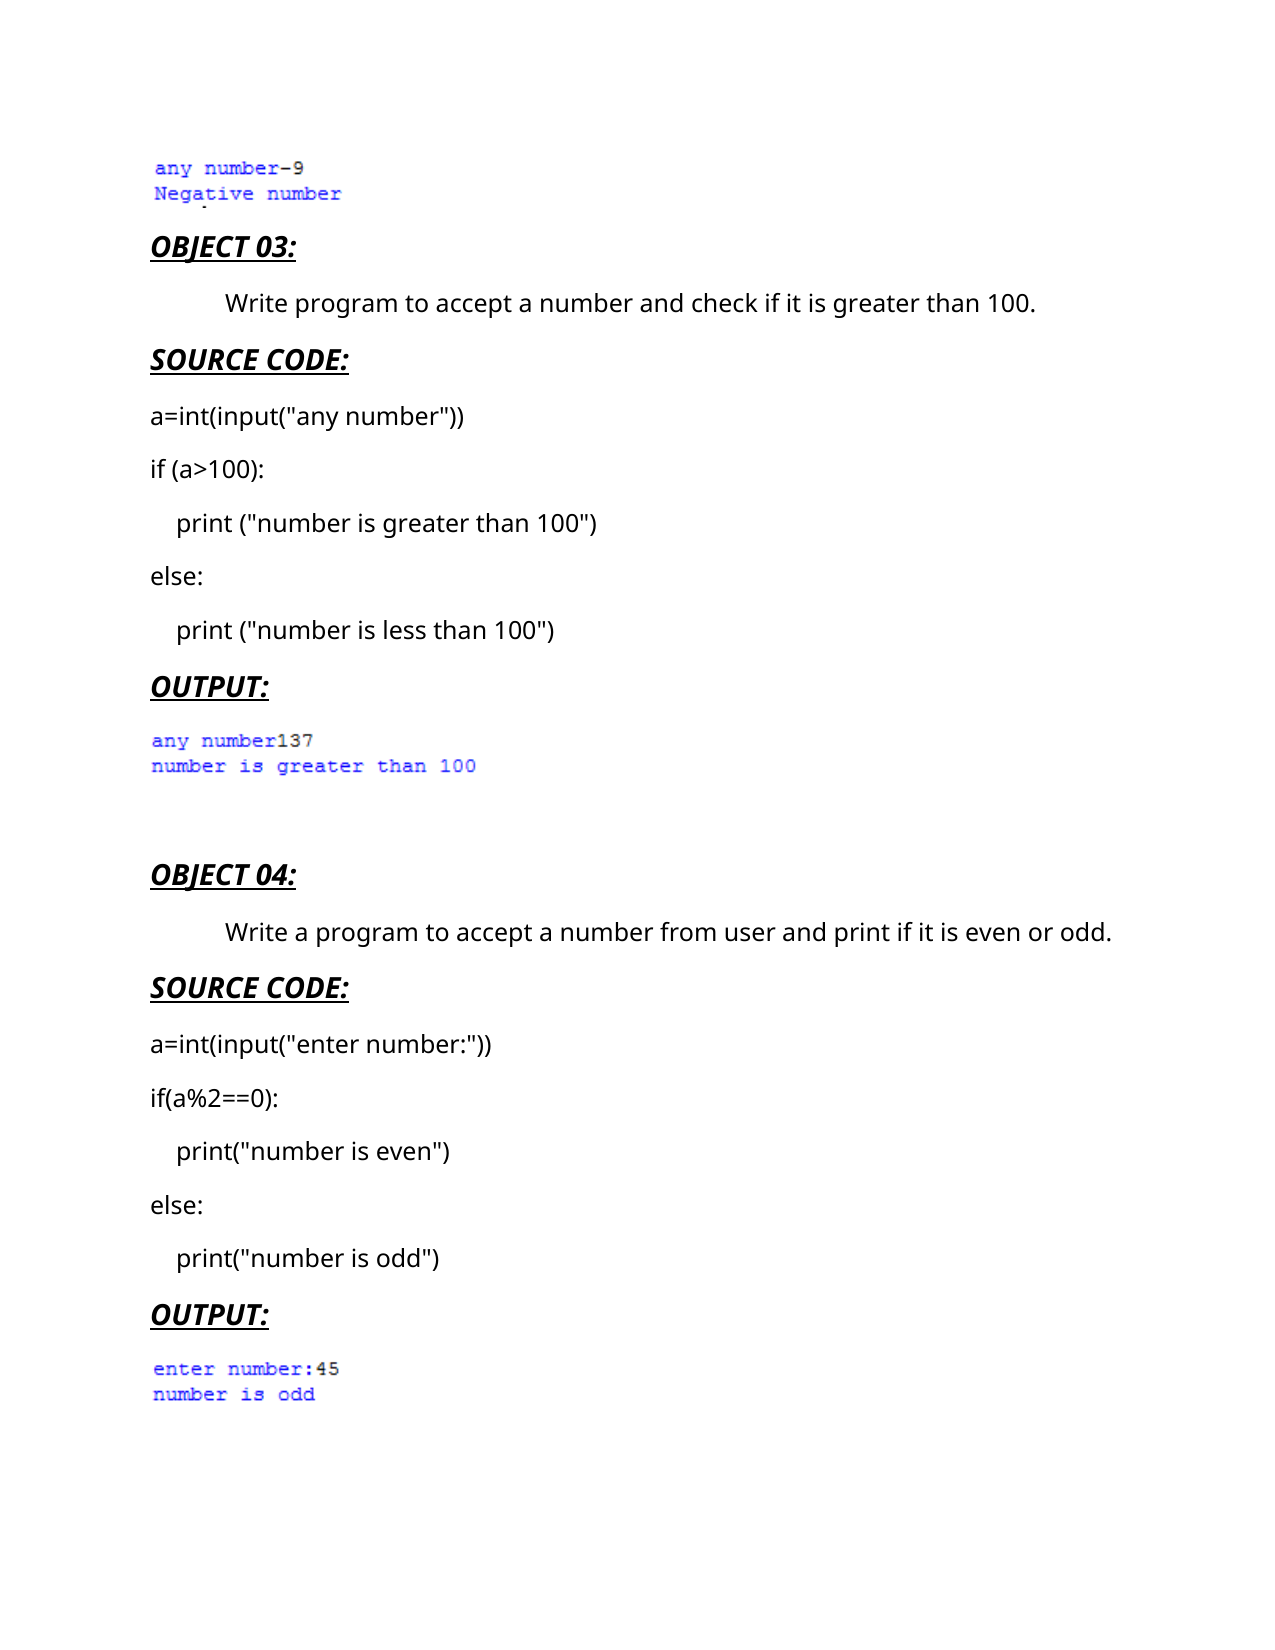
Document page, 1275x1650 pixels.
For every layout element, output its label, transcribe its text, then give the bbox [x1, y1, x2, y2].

text OUTPUT: [150, 666, 1125, 706]
text Write a program to accept a number from user and print if it is even or odd. [150, 914, 1125, 948]
text print ("number is less than 100") [150, 612, 1125, 646]
text if(a%2==0): [150, 1081, 1125, 1114]
text if (a>100): [150, 452, 1125, 486]
text a=int(input("enter number:")) [150, 1027, 1125, 1061]
text Write program to accept a number and check if it is greater than 100. [150, 286, 1125, 320]
text OBJECT 03: [150, 226, 1125, 266]
text a=int(input("any number")) [150, 399, 1125, 433]
text OUTPUT: [150, 1294, 1125, 1334]
picture [150, 725, 502, 777]
text print("number is even") [150, 1134, 1125, 1168]
picture [150, 150, 364, 208]
text print("number is odd") [150, 1241, 1125, 1275]
text SOURCE CODE: [150, 339, 1125, 379]
text else: [150, 1187, 1125, 1221]
text print ("number is greater than 100") [150, 506, 1125, 539]
text else: [150, 559, 1125, 593]
text OBJECT 04: [150, 855, 1125, 894]
picture [150, 1353, 348, 1407]
text SOURCE CODE: [150, 968, 1125, 1007]
